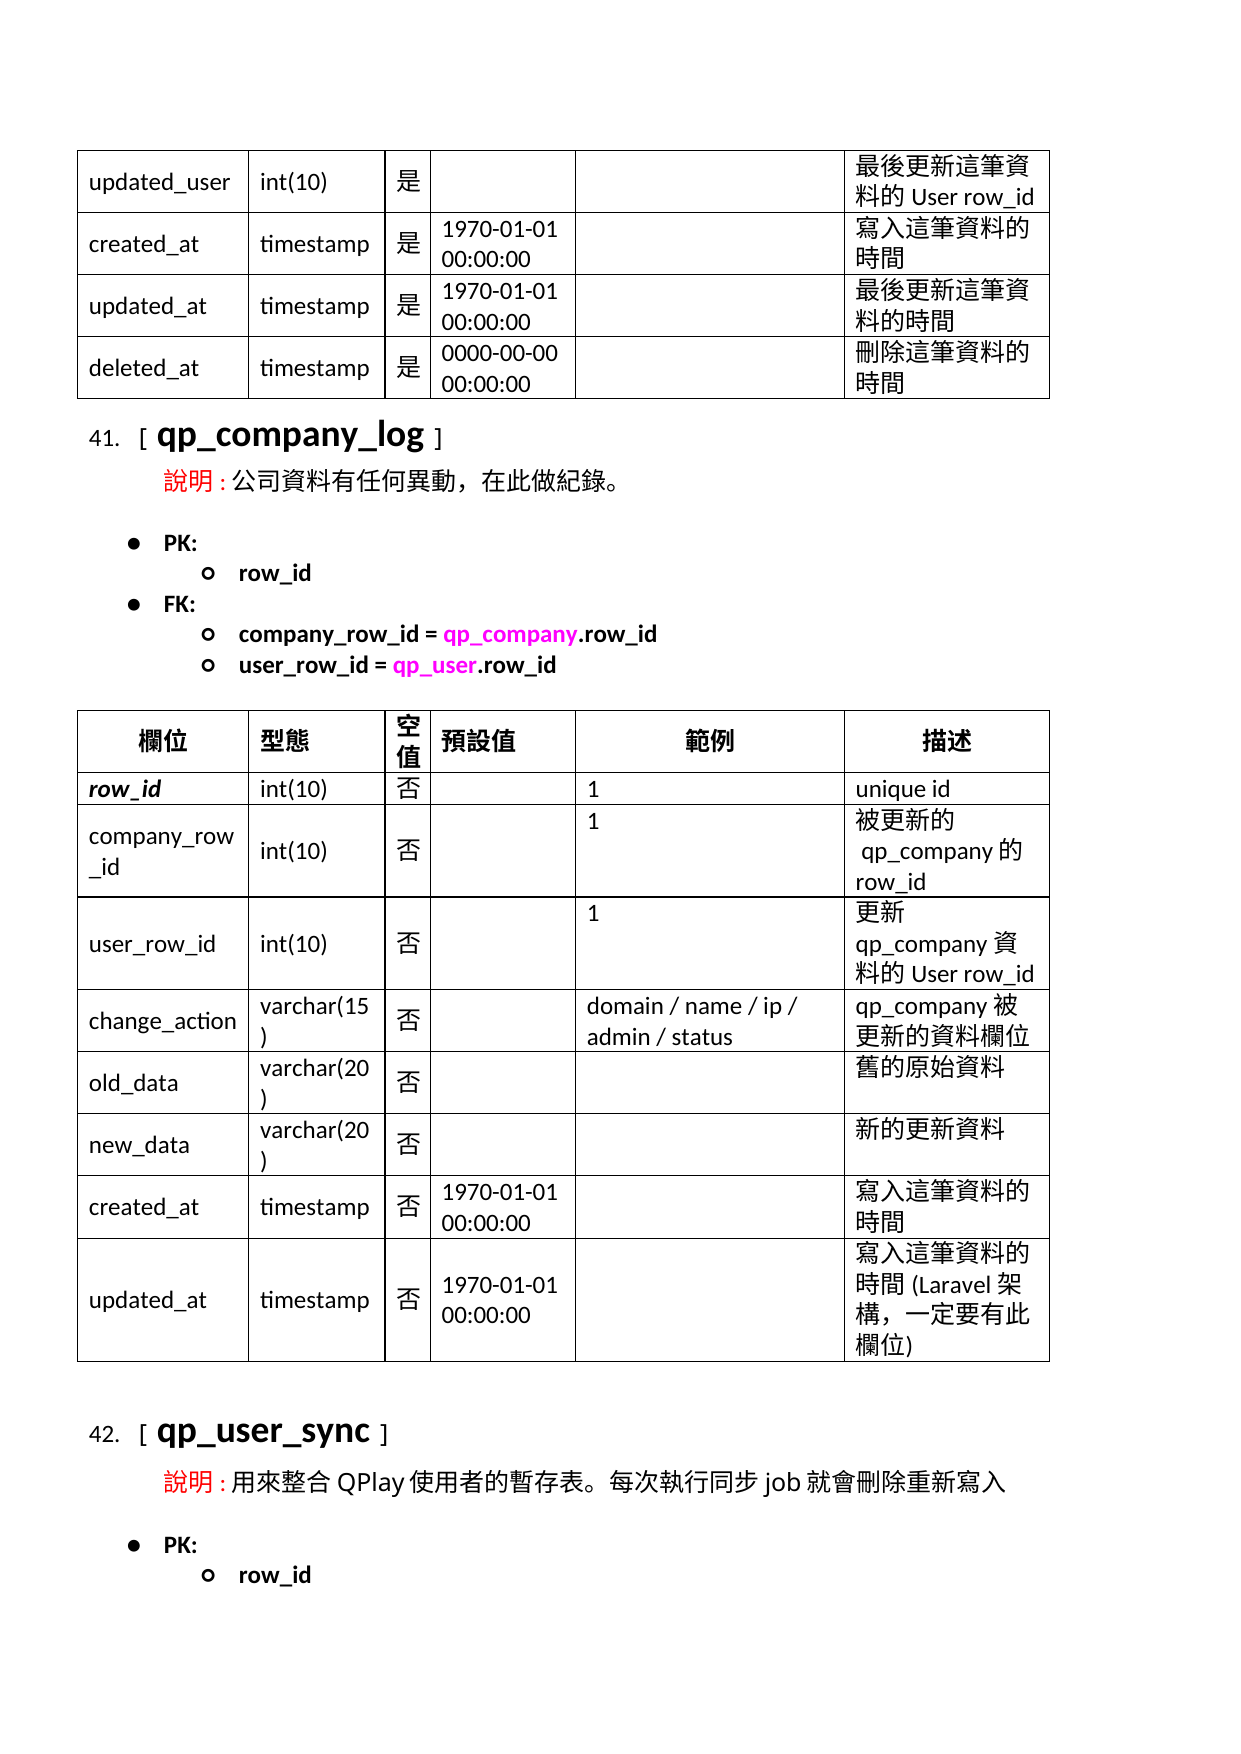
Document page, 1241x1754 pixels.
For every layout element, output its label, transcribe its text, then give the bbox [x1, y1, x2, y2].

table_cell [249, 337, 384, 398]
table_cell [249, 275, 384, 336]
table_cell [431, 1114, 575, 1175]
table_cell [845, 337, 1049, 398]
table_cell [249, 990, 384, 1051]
subtitle [ qp_user_sync ] [89, 1406, 1053, 1452]
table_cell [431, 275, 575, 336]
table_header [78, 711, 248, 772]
list PK: [126, 1529, 1053, 1559]
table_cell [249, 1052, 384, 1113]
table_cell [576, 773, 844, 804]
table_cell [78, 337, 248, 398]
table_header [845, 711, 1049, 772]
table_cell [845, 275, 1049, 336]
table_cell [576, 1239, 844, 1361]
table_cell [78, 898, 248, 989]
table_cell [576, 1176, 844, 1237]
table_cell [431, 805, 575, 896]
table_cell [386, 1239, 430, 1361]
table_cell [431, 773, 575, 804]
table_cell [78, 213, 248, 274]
text 說明 : 公司資料有任何異動，在此做紀錄。 [164, 466, 1053, 497]
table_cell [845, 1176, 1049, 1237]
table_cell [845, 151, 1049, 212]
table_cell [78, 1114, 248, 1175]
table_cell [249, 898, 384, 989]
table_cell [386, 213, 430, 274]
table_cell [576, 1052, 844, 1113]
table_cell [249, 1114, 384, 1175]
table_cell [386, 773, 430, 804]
text 說明 : 用來整合QPlay使用者的暫存表。每次執行同步job就會刪除重新寫入 [164, 1462, 1053, 1498]
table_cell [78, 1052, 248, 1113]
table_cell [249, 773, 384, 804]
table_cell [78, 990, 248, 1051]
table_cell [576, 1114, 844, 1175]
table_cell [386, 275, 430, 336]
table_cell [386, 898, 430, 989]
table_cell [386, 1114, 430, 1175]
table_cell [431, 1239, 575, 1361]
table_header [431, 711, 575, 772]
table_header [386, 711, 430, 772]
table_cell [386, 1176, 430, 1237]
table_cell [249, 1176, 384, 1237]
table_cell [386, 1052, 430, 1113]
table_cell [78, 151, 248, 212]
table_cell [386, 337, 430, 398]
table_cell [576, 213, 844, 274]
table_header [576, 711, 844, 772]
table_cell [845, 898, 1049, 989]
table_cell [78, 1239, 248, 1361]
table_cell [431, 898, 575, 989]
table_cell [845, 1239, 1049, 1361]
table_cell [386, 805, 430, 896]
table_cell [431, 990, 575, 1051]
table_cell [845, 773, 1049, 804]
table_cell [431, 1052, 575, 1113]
list company_row_id = qp_company.row_id [201, 619, 1053, 649]
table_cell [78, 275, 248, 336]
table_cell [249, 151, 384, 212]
list row_id [201, 1559, 1053, 1590]
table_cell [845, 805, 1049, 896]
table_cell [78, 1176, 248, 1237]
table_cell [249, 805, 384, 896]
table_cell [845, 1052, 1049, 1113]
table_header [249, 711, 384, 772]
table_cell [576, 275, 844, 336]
list PK: [126, 527, 1053, 558]
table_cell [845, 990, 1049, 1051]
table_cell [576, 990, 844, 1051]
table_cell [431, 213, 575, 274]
list FK: [126, 588, 1053, 619]
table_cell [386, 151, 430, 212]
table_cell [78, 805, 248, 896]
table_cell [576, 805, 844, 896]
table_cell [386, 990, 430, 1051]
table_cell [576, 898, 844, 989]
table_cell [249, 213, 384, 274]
list row_id [201, 558, 1053, 588]
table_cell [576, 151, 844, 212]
subtitle [ qp_company_log ] [89, 410, 1053, 456]
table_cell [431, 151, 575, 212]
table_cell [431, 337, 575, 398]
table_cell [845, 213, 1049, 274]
list user_row_id = qp_user.row_id [201, 649, 1053, 680]
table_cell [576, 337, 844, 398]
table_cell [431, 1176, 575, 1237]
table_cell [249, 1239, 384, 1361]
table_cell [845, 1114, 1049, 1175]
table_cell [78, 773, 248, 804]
